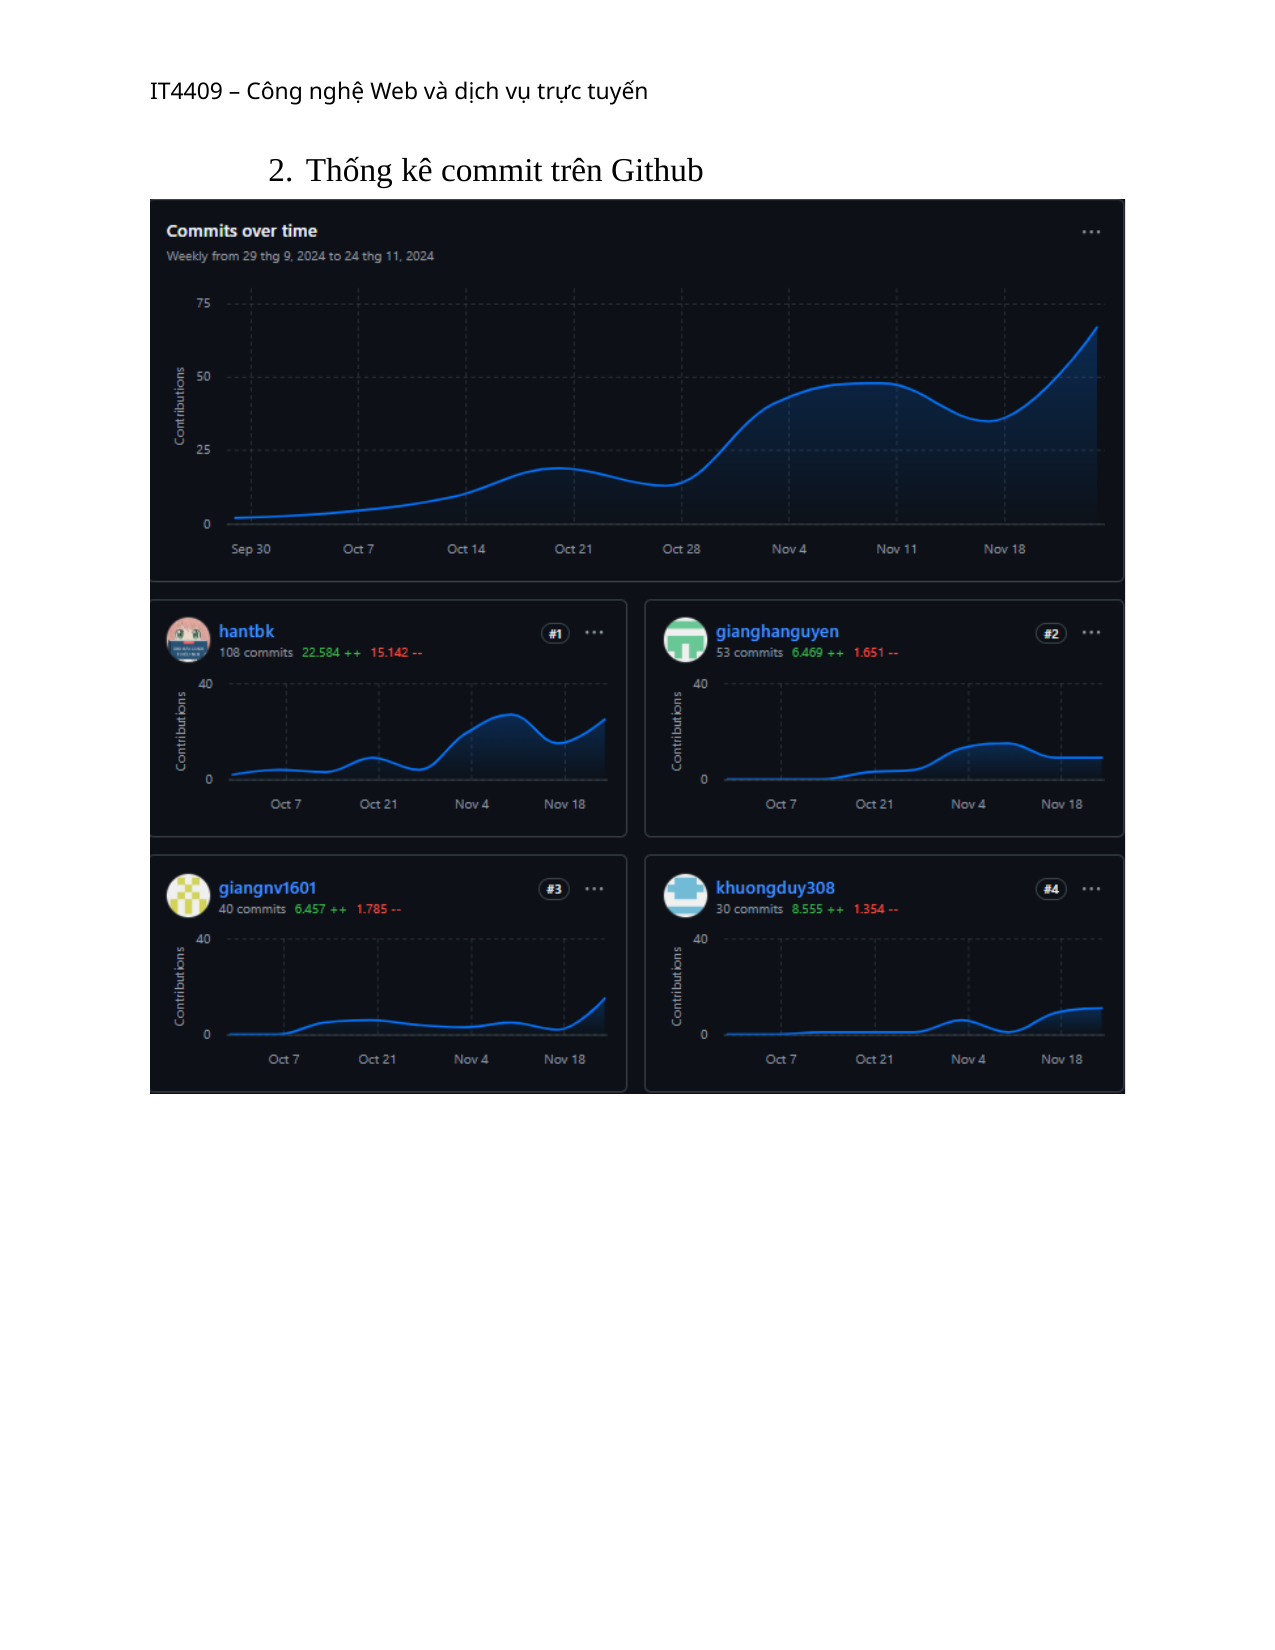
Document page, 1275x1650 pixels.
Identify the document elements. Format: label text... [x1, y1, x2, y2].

subtitle Thống kê commit trên Github [268, 150, 1125, 188]
picture [150, 199, 1125, 1094]
